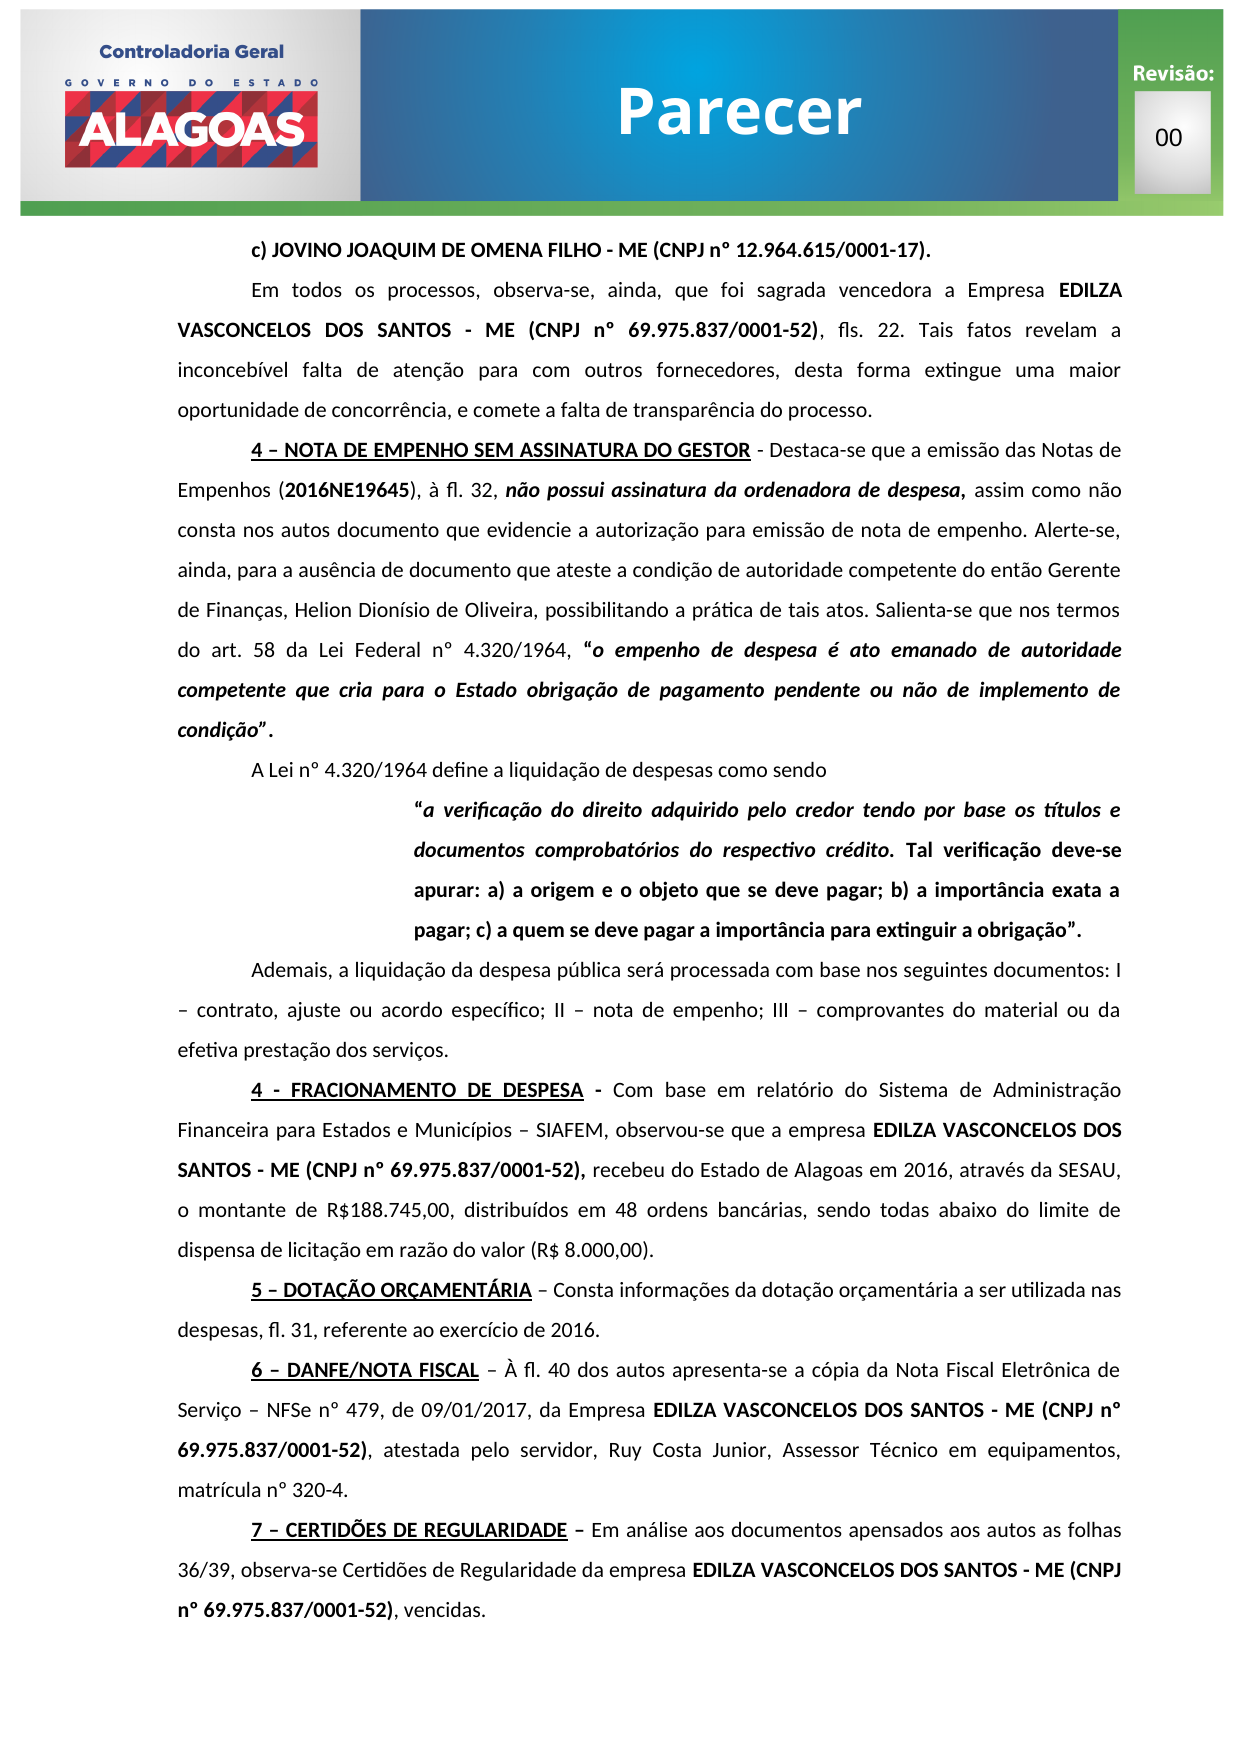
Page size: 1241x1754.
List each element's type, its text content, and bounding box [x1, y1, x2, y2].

text 4 - FRACIONAMENTO DE DESPESA - Com base em relatório do Sistema de Administração Financeira para Estados e Municípios – SIAFEM, observou-se que a empresa EDILZA VASCONCELOS DOS SANTOS - ME (CNPJ nº 69.975.837/0001-52), recebeu do Estado de Alagoas em 2016, através da SESAU, o montante de R$188.745,00, distribuídos em 48 ordens bancárias, sendo todas abaixo do limite de dispensa de licitação em razão do valor (R$ 8.000,00). [177, 1076, 1122, 1263]
text A Lei nº 4.320/1964 define a liquidação de despesas como sendo [177, 756, 1122, 783]
text c) JOVINO JOAQUIM DE OMENA FILHO - ME (CNPJ nº 12.964.615/0001-17). [251, 236, 1122, 263]
text “a verificação do direito adquirido pelo credor tendo por base os títulos e documentos comprobatórios do respectivo crédito. Tal verificação deve-se apurar: a) a origem e o objeto que se deve pagar; b) a importância exata a pagar; c) a quem se deve pagar a importância para extinguir a obrigação”. [413, 796, 1122, 943]
text 7 – CERTIDÕES DE REGULARIDADE – Em análise aos documentos apensados aos autos as folhas 36/39, observa-se Certidões de Regularidade da empresa EDILZA VASCONCELOS DOS SANTOS - ME (CNPJ nº 69.975.837/0001-52), vencidas. [177, 1516, 1122, 1623]
picture [20, 9, 1224, 216]
text 6 – DANFE/NOTA FISCAL – À fl. 40 dos autos apresenta-se a cópia da Nota Fiscal Eletrônica de Serviço – NFSe nº 479, de 09/01/2017, da Empresa EDILZA VASCONCELOS DOS SANTOS - ME (CNPJ nº 69.975.837/0001-52), atestada pelo servidor, Ruy Costa Junior, Assessor Técnico em equipamentos, matrícula nº 320-4. [177, 1356, 1122, 1503]
text 4 – NOTA DE EMPENHO SEM ASSINATURA DO GESTOR - Destaca-se que a emissão das Notas de Empenhos (2016NE19645), à fl. 32, não possui assinatura da ordenadora de despesa, assim como não consta nos autos documento que evidencie a autorização para emissão de nota de empenho. Alerte-se, ainda, para a ausência de documento que ateste a condição de autoridade competente do então Gerente de Finanças, Helion Dionísio de Oliveira, possibilitando a prática de tais atos. Salienta-se que nos termos do art. 58 da Lei Federal nº 4.320/1964, “o empenho de despesa é ato emanado de autoridade competente que cria para o Estado obrigação de pagamento pendente ou não de implemento de condição”. [177, 436, 1122, 743]
text Em todos os processos, observa-se, ainda, que foi sagrada vencedora a Empresa EDILZA VASCONCELOS DOS SANTOS - ME (CNPJ nº 69.975.837/0001-52), fls. 22. Tais fatos revelam a inconcebível falta de atenção para com outros fornecedores, desta forma extingue uma maior oportunidade de concorrência, e comete a falta de transparência do processo. [177, 276, 1122, 423]
text 5 – DOTAÇÃO ORÇAMENTÁRIA – Consta informações da dotação orçamentária a ser utilizada nas despesas, fl. 31, referente ao exercício de 2016. [177, 1276, 1122, 1343]
text Ademais, a liquidação da despesa pública será processada com base nos seguintes documentos: I – contrato, ajuste ou acordo específico; II – nota de empenho; III – comprovantes do material ou da efetiva prestação dos serviços. [177, 956, 1122, 1063]
